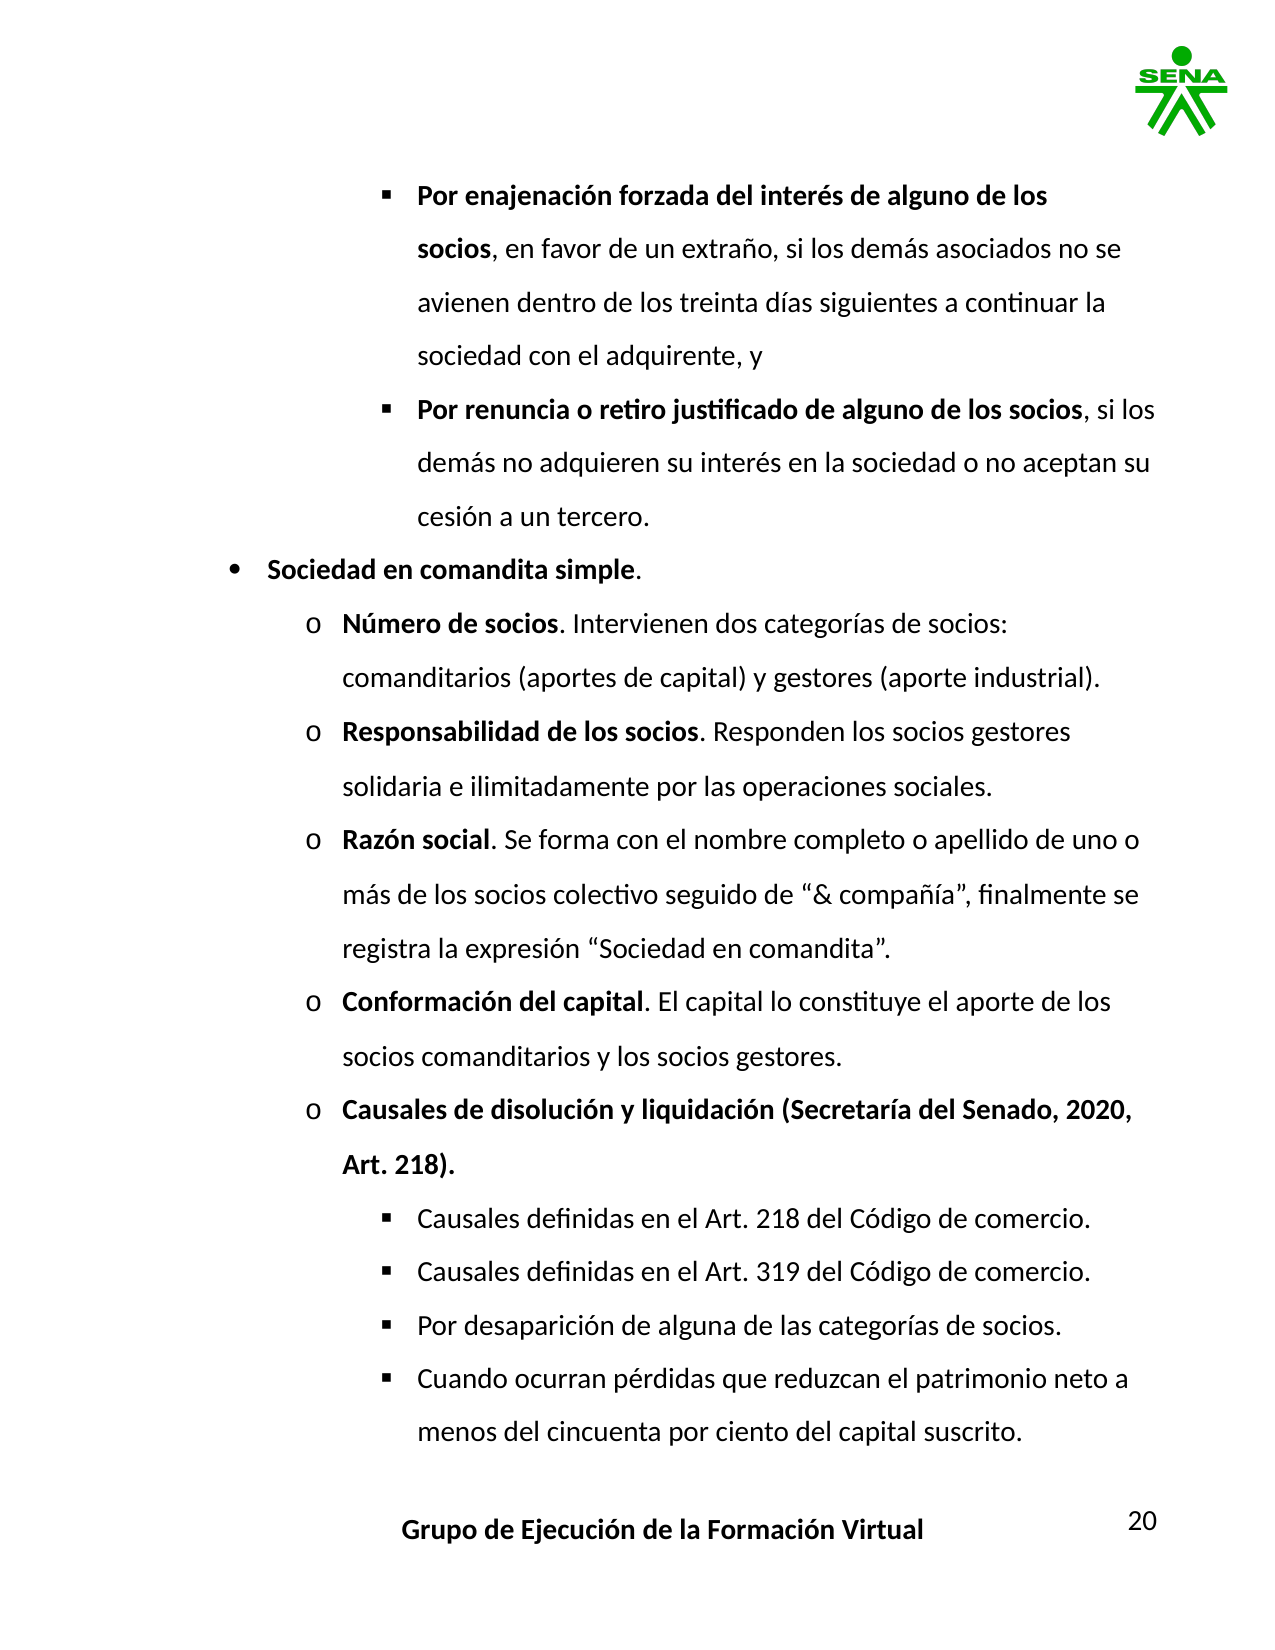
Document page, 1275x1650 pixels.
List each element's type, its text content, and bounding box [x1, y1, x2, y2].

list Sociedad en comandita simple. [229, 551, 1157, 587]
list Por desaparición de alguna de las categorías de socios. [379, 1307, 1157, 1342]
list Conformación del capital. El capital lo constituye el aporte de los socios comanditarios y los socios gestores. [304, 983, 1157, 1074]
list Por renuncia o retiro justificado de alguno de los socios, si los demás no adquieren su interés en la sociedad o no aceptan su cesión a un tercero. [379, 391, 1157, 533]
list Causales de disolución y liquidación (Secretaría del Senado, 2020, Art. 218). [304, 1091, 1157, 1182]
list Causales definidas en el Art. 218 del Código de comercio. [379, 1200, 1157, 1235]
list Por enajenación forzada del interés de alguno de los socios, en favor de un extraño, si los demás asociados no se avienen dentro de los treinta días siguientes a continuar la sociedad con el adquirente, y [379, 177, 1157, 373]
picture [1135, 46, 1228, 136]
list Número de socios. Intervienen dos categorías de socios: comanditarios (aportes de capital) y gestores (aporte industrial). [304, 605, 1157, 695]
list Cuando ocurran pérdidas que reduzcan el patrimonio neto a menos del cincuenta por ciento del capital suscrito. [379, 1360, 1157, 1449]
list Responsabilidad de los socios. Responden los socios gestores solidaria e ilimitadamente por las operaciones sociales. [304, 713, 1157, 803]
list Causales definidas en el Art. 319 del Código de comercio. [379, 1253, 1157, 1289]
list Razón social. Se forma con el nombre completo o apellido de uno o más de los socios colectivo seguido de “& compañía”, finalmente se registra la expresión “Sociedad en comandita”. [304, 821, 1157, 965]
